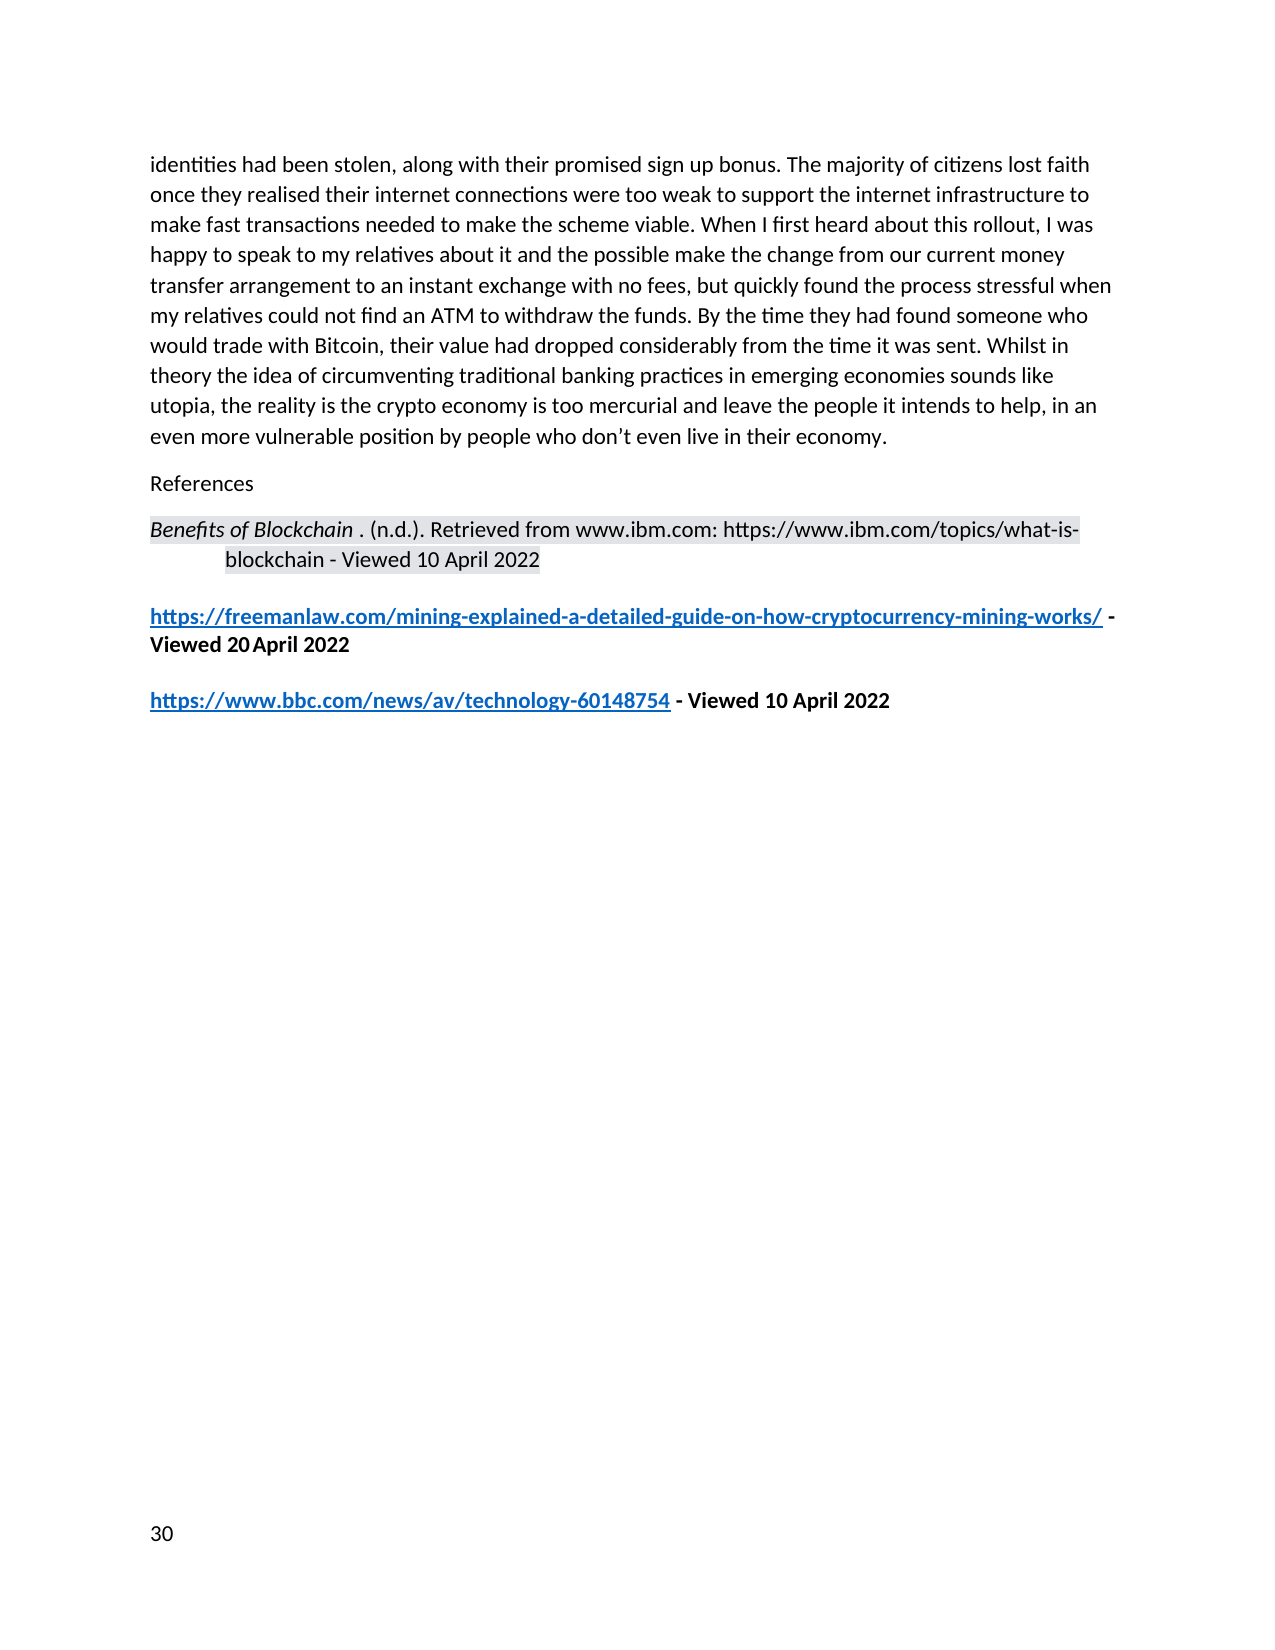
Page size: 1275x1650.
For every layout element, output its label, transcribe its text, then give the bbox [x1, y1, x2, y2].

text References [150, 469, 1125, 497]
text https://freemanlaw.com/mining-explained-a-detailed-guide-on-how-cryptocurrency-mining-works/ - Viewed 20 April 2022 [150, 602, 1125, 658]
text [150, 150, 1125, 450]
text ​Benefits of Blockchain . (n.d.). Retrieved from www.ibm.com: https://www.ibm.com/topics/what-is-blockchain - Viewed 10 April 2022 [150, 516, 1125, 574]
text https://www.bbc.com/news/av/technology-60148754 - Viewed 10 April 2022 [150, 686, 1125, 714]
